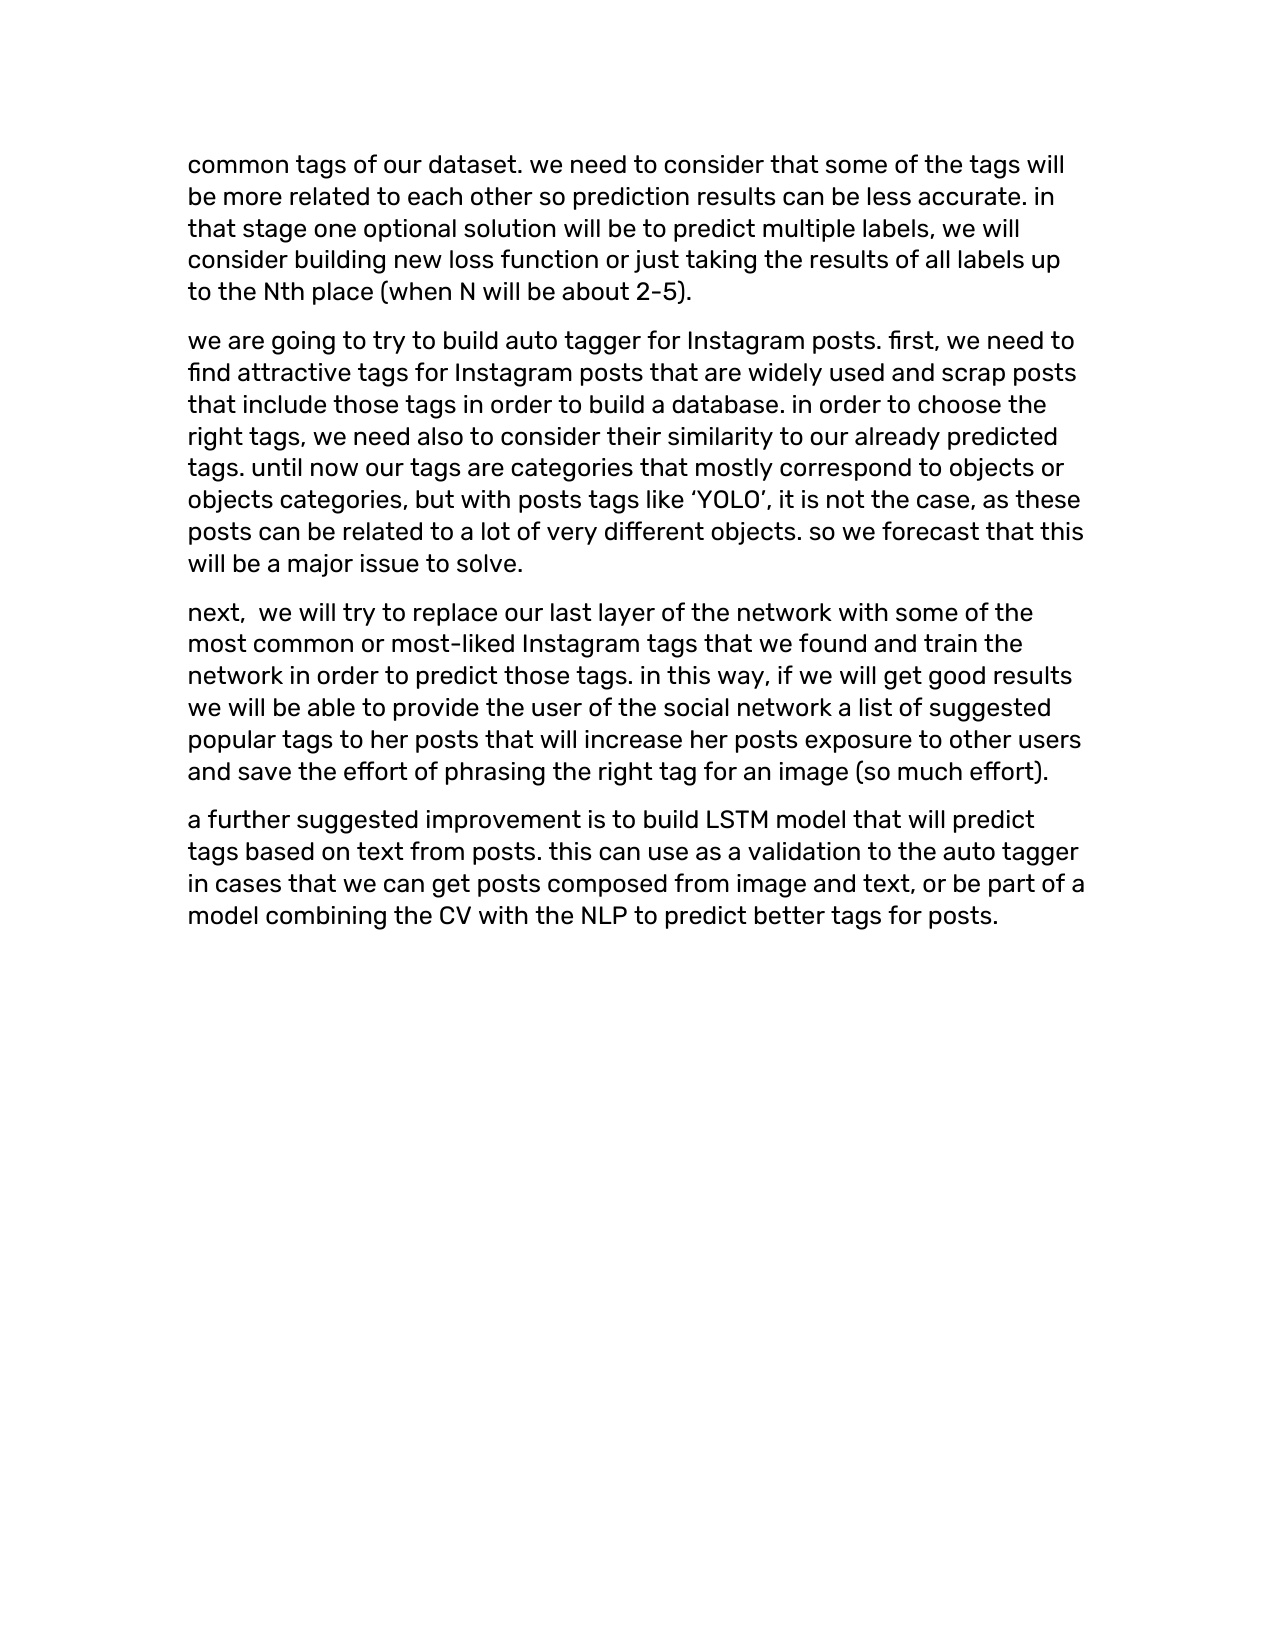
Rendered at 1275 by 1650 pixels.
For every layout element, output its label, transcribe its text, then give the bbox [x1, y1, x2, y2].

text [187, 150, 1087, 307]
text a further suggested improvement is to build LSTM model that will predict tags based on text from posts. this can use as a validation to the auto tagger in cases that we can get posts composed from image and text, or be part of a model combining the CV with the NLP to predict better tags for posts. [187, 806, 1087, 931]
text next, we will try to replace our last layer of the network with some of the most common or most-liked Instagram tags that we found and train the network in order to predict those tags. in this way, if we will get good results we will be able to provide the user of the social network a list of suggested popular tags to her posts that will increase her posts exposure to other users and save the effort of phrasing the right tag for an image (so much effort). [187, 598, 1087, 787]
text we are going to try to build auto tagger for Instagram posts. first, we need to find attractive tags for Instagram posts that are widely used and scrap posts that include those tags in order to build a database. in order to choose the right tags, we need also to consider their similarity to our already predicted tags. until now our tags are categories that mostly correspond to objects or objects categories, but with posts tags like ‘YOLO’, it is not the case, as these posts can be related to a lot of very different objects. so we forecast that this will be a major issue to solve. [187, 326, 1087, 579]
